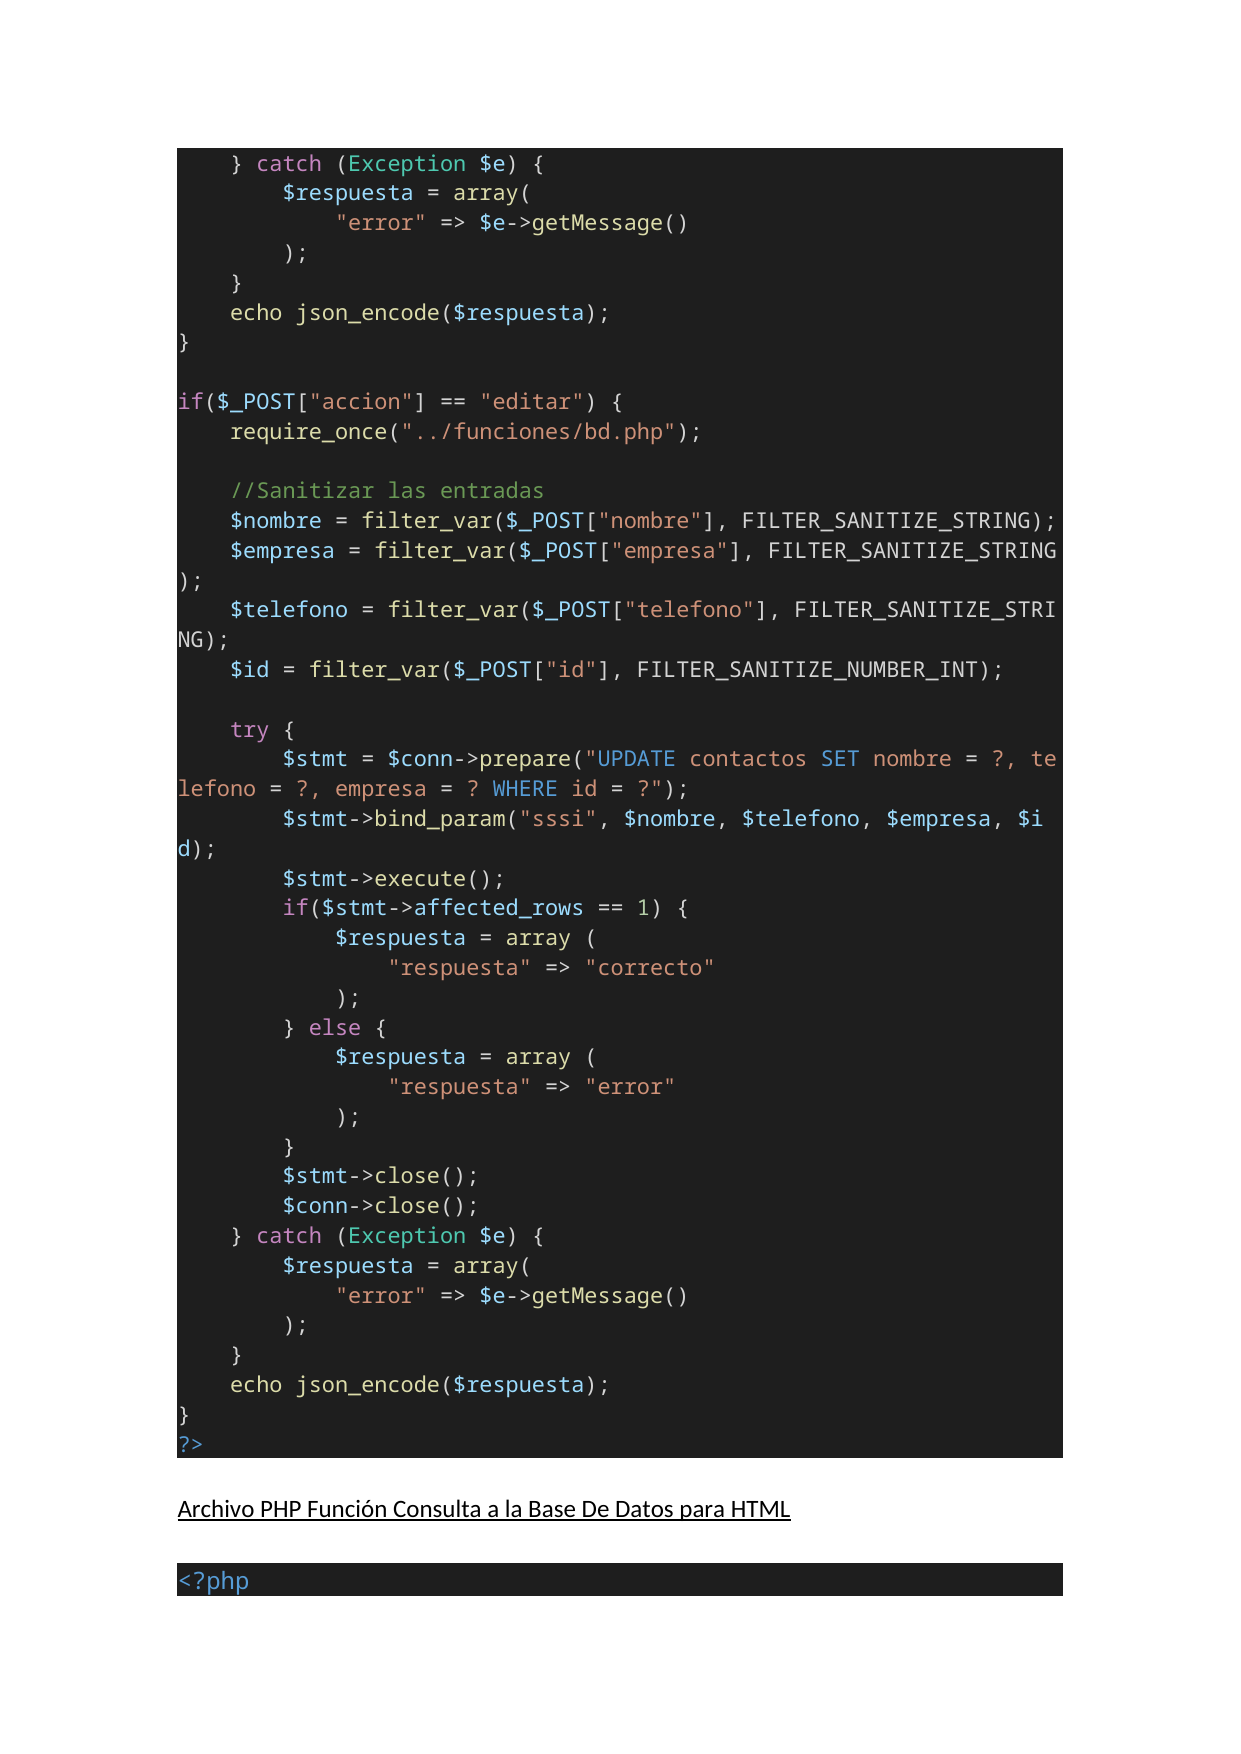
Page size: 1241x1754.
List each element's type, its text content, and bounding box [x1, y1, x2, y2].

text echo json_encode($respuesta); [177, 297, 1063, 326]
text $telefono = filter_var($_POST["telefono"], FILTER_SANITIZE_STRING); [177, 594, 1063, 654]
text <?php [177, 1563, 1063, 1596]
text $stmt->execute(); [177, 863, 1063, 892]
text } catch (Exception $e) { [177, 1220, 1063, 1250]
text } [177, 267, 1063, 297]
text "error" => $e->getMessage() [177, 1280, 1063, 1309]
text } [177, 326, 1063, 356]
text $empresa = filter_var($_POST["empresa"], FILTER_SANITIZE_STRING); [177, 535, 1063, 594]
text } [177, 1131, 1063, 1161]
text $respuesta = array( [177, 177, 1063, 207]
text $id = filter_var($_POST["id"], FILTER_SANITIZE_NUMBER_INT); [177, 654, 1063, 684]
text $stmt = $conn->prepare("UPDATE contactos SET nombre = ?, telefono = ?, empresa = ? WHERE id = ?"); [177, 743, 1063, 803]
text } [177, 1399, 1063, 1429]
text $conn->close(); [177, 1190, 1063, 1220]
text require_once("../funciones/bd.php"); [177, 416, 1063, 446]
text //Sanitizar las entradas [177, 475, 1063, 505]
text } else { [177, 1012, 1063, 1041]
text $stmt->close(); [177, 1161, 1063, 1190]
text $respuesta = array ( [177, 1041, 1063, 1071]
text try { [177, 714, 1063, 743]
text ); [177, 1101, 1063, 1131]
text ); [177, 237, 1063, 267]
text ); [177, 982, 1063, 1012]
text } [177, 1339, 1063, 1369]
text "respuesta" => "error" [177, 1071, 1063, 1101]
text $respuesta = array ( [177, 922, 1063, 952]
text $nombre = filter_var($_POST["nombre"], FILTER_SANITIZE_STRING); [177, 505, 1063, 535]
text Archivo PHP Función Consulta a la Base De Datos para HTML [177, 1493, 1063, 1524]
text if($stmt->affected_rows == 1) { [177, 892, 1063, 922]
text "respuesta" => "correcto" [177, 952, 1063, 982]
text ?> [177, 1429, 1063, 1458]
text $stmt->bind_param("sssi", $nombre, $telefono, $empresa, $id); [177, 803, 1063, 863]
text } catch (Exception $e) { [177, 148, 1063, 177]
text $respuesta = array( [177, 1250, 1063, 1280]
text ); [177, 1309, 1063, 1339]
text echo json_encode($respuesta); [177, 1369, 1063, 1399]
text if($_POST["accion"] == "editar") { [177, 386, 1063, 416]
text "error" => $e->getMessage() [177, 207, 1063, 237]
